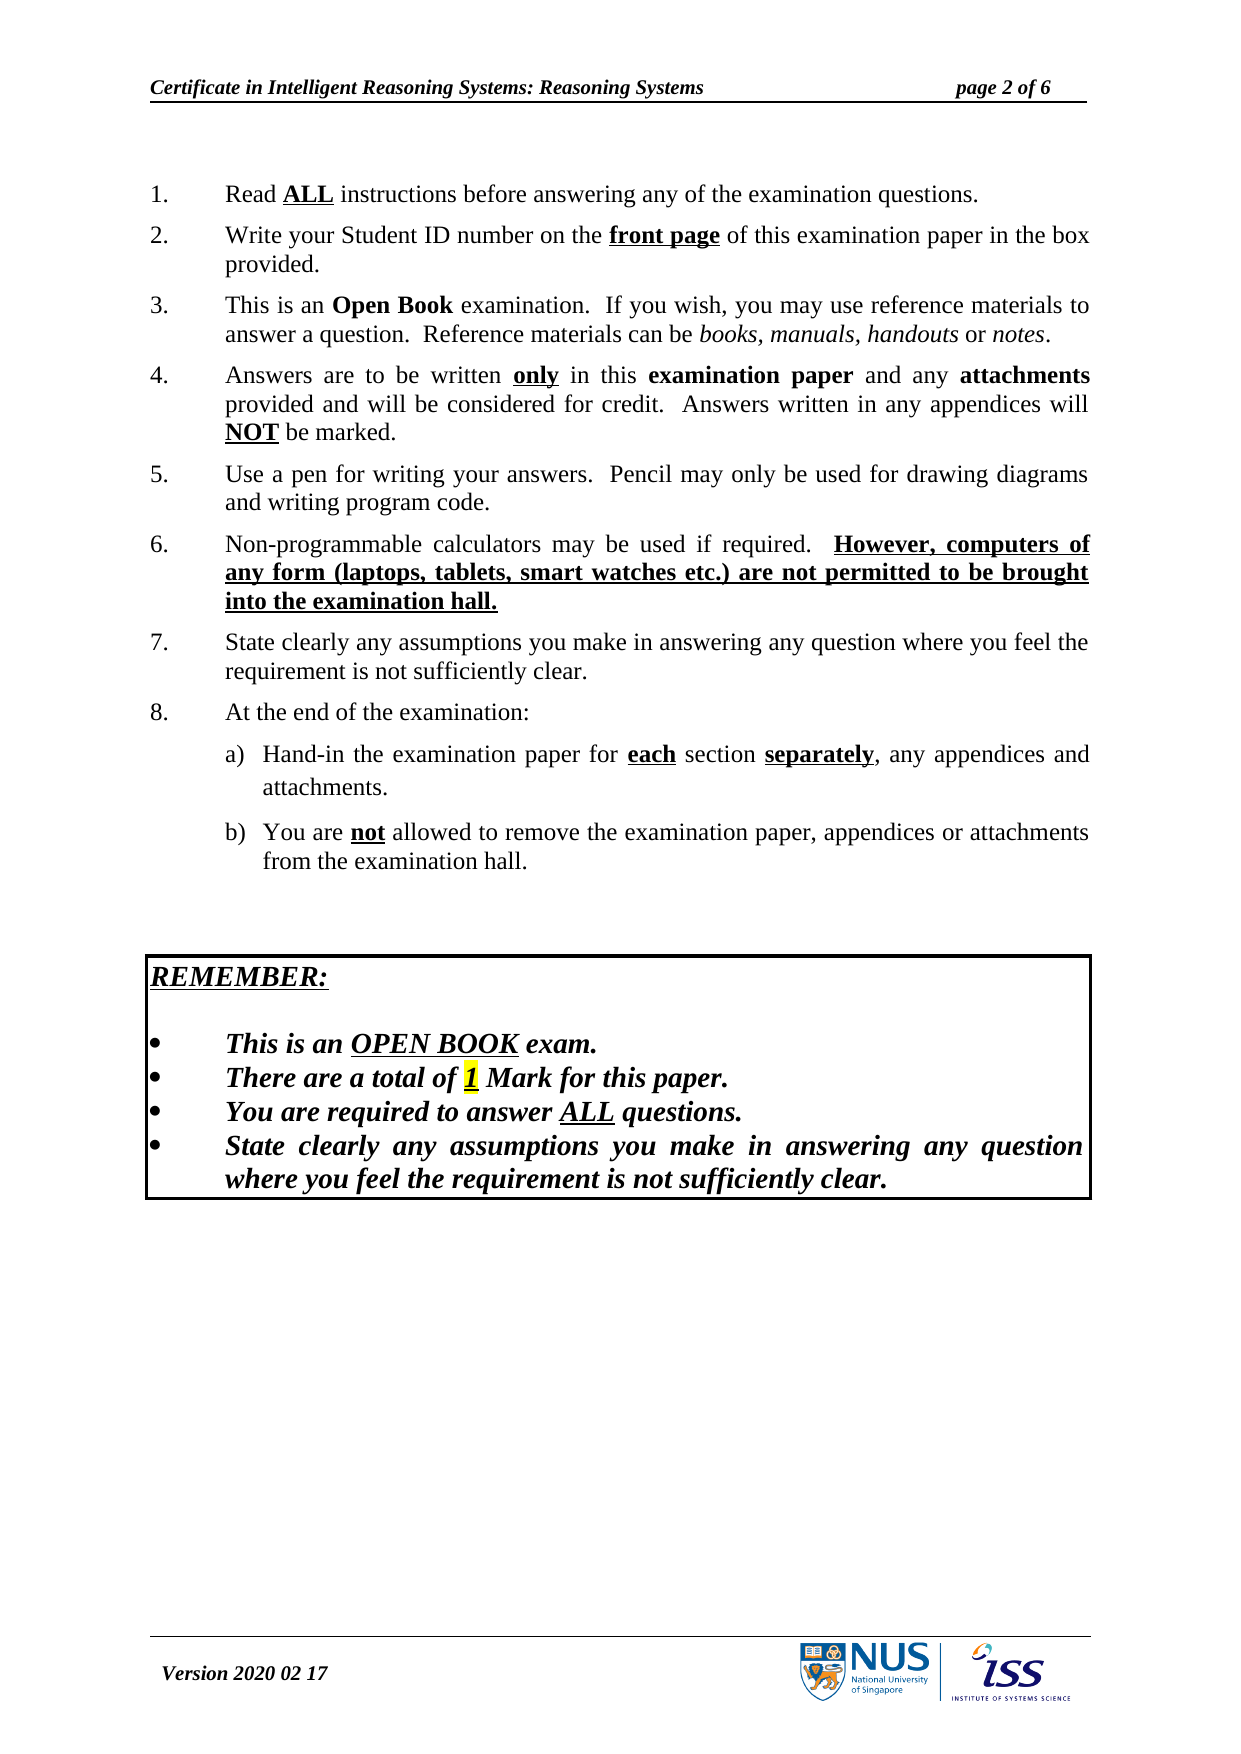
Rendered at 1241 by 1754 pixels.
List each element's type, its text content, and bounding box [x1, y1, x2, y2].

list At the end of the examination: [150, 697, 1090, 726]
text State clearly any assumptions you make in answering any question where you feel the requirement is not sufficiently clear. [148, 1122, 1089, 1197]
text This is an OPEN BOOK exam. [148, 1021, 1089, 1055]
picture [795, 1637, 1076, 1709]
list State clearly any assumptions you make in answering any question where you feel the requirement is not sufficiently clear. [150, 627, 1090, 685]
list Read ALL instructions before answering any of the examination questions. [150, 179, 1090, 207]
text There are a total of 1 Mark for this paper. [148, 1055, 1089, 1089]
text You are required to answer ALL questions. [148, 1089, 1089, 1122]
list Write your Student ID number on the front page of this examination paper in the box provided. [150, 220, 1090, 277]
list Use a pen for writing your answers. Pencil may only be used for drawing diagrams and writing program code. [150, 459, 1090, 516]
list Hand-in the examination paper for each section separately, any appendices and attachments. [225, 739, 1090, 801]
text REMEMBER: [148, 958, 1089, 993]
list Non-programmable calculators may be used if required. However, computers of any form (laptops, tablets, smart watches etc.) are not permitted to be brought into the examination hall. [150, 529, 1090, 615]
list You are not allowed to remove the examination paper, appendices or attachments from the examination hall. [225, 817, 1090, 875]
list Answers are to be written only in this examination paper and any attachments provided and will be considered for credit. Answers written in any appendices will NOT be marked. [150, 360, 1090, 446]
list This is an Open Book examination. If you wish, you may use reference materials to answer a question. Reference materials can be books, manuals, handouts or notes. [150, 290, 1090, 347]
